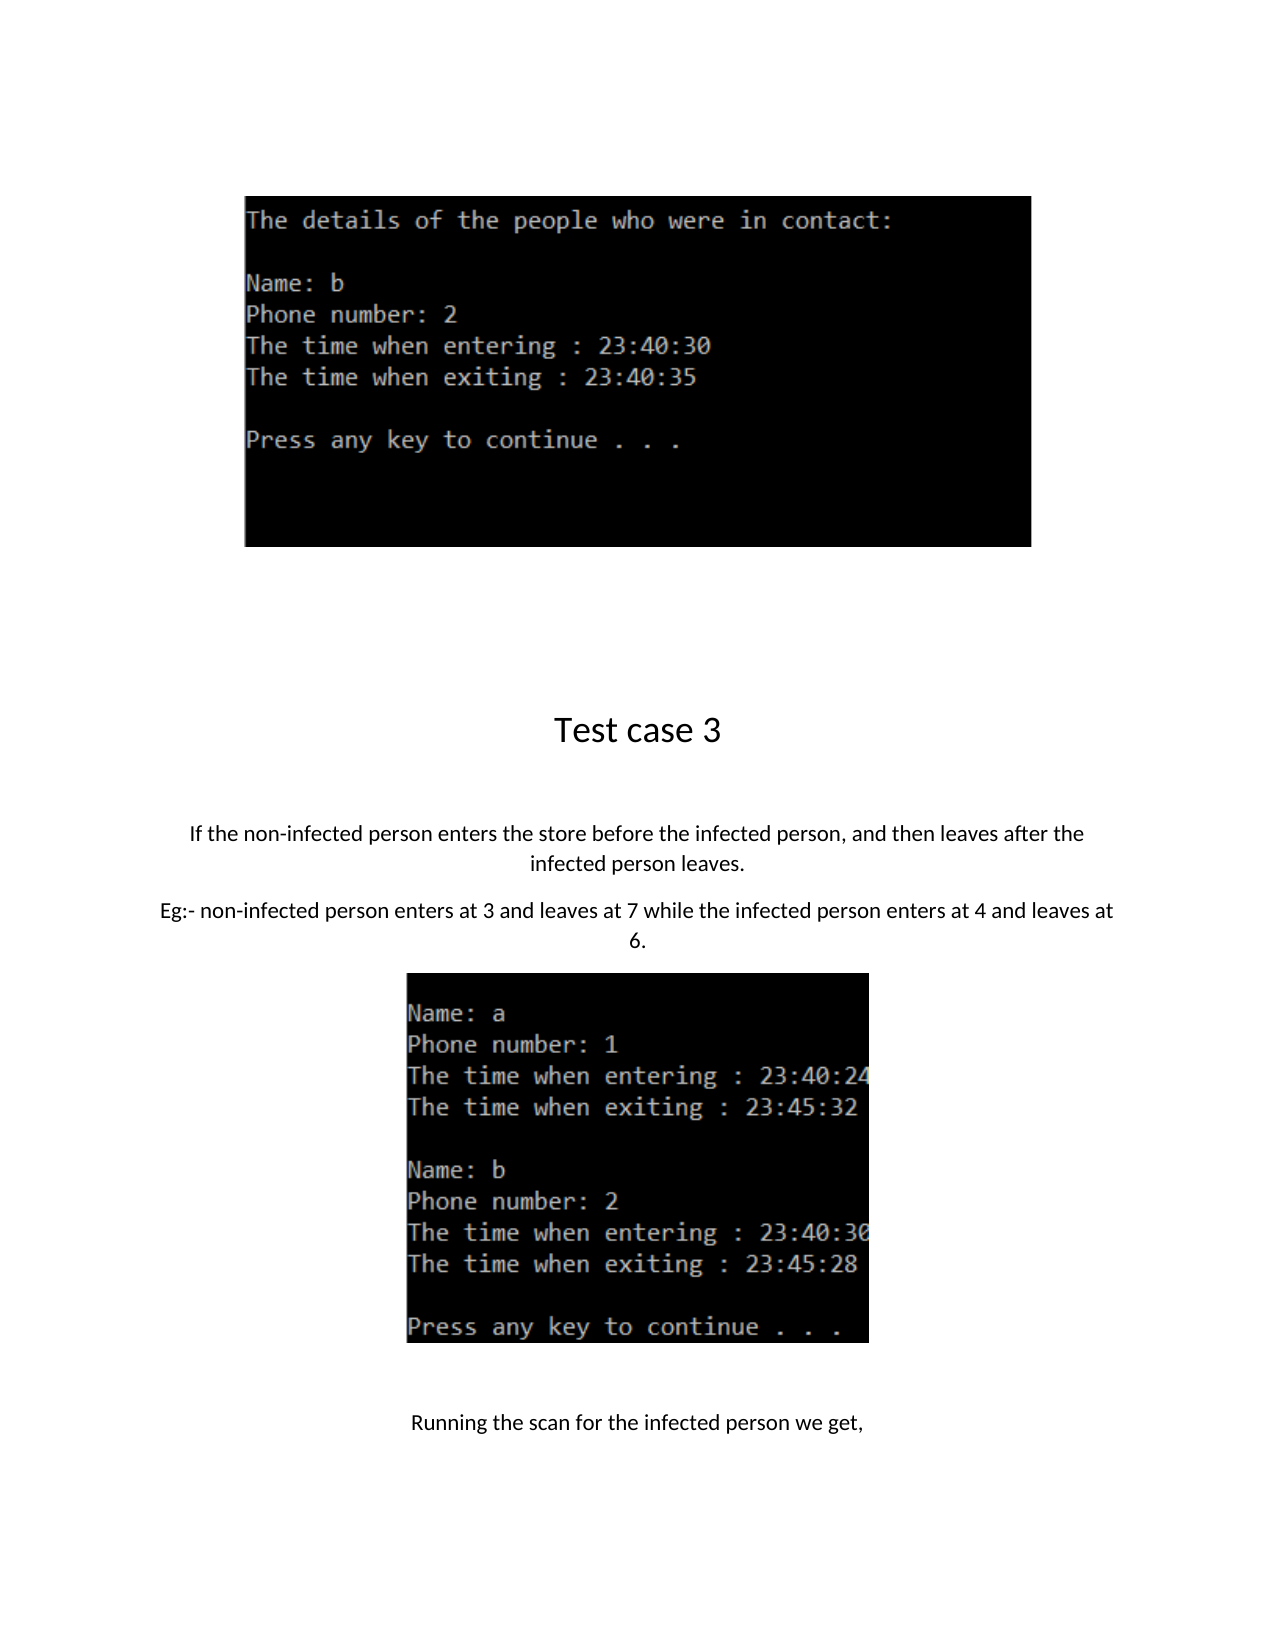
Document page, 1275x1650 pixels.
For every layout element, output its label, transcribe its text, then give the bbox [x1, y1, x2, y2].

text If the non-infected person enters the store before the infected person, and then leaves after the infected person leaves. [150, 819, 1125, 878]
picture [243, 196, 1032, 547]
text Running the scan for the infected person we get, [150, 1408, 1125, 1436]
picture [406, 973, 869, 1343]
text Test case 3 [150, 706, 1125, 752]
text Eg:- non-infected person enters at 3 and leaves at 7 while the infected person enters at 4 and leaves at 6. [150, 896, 1125, 955]
